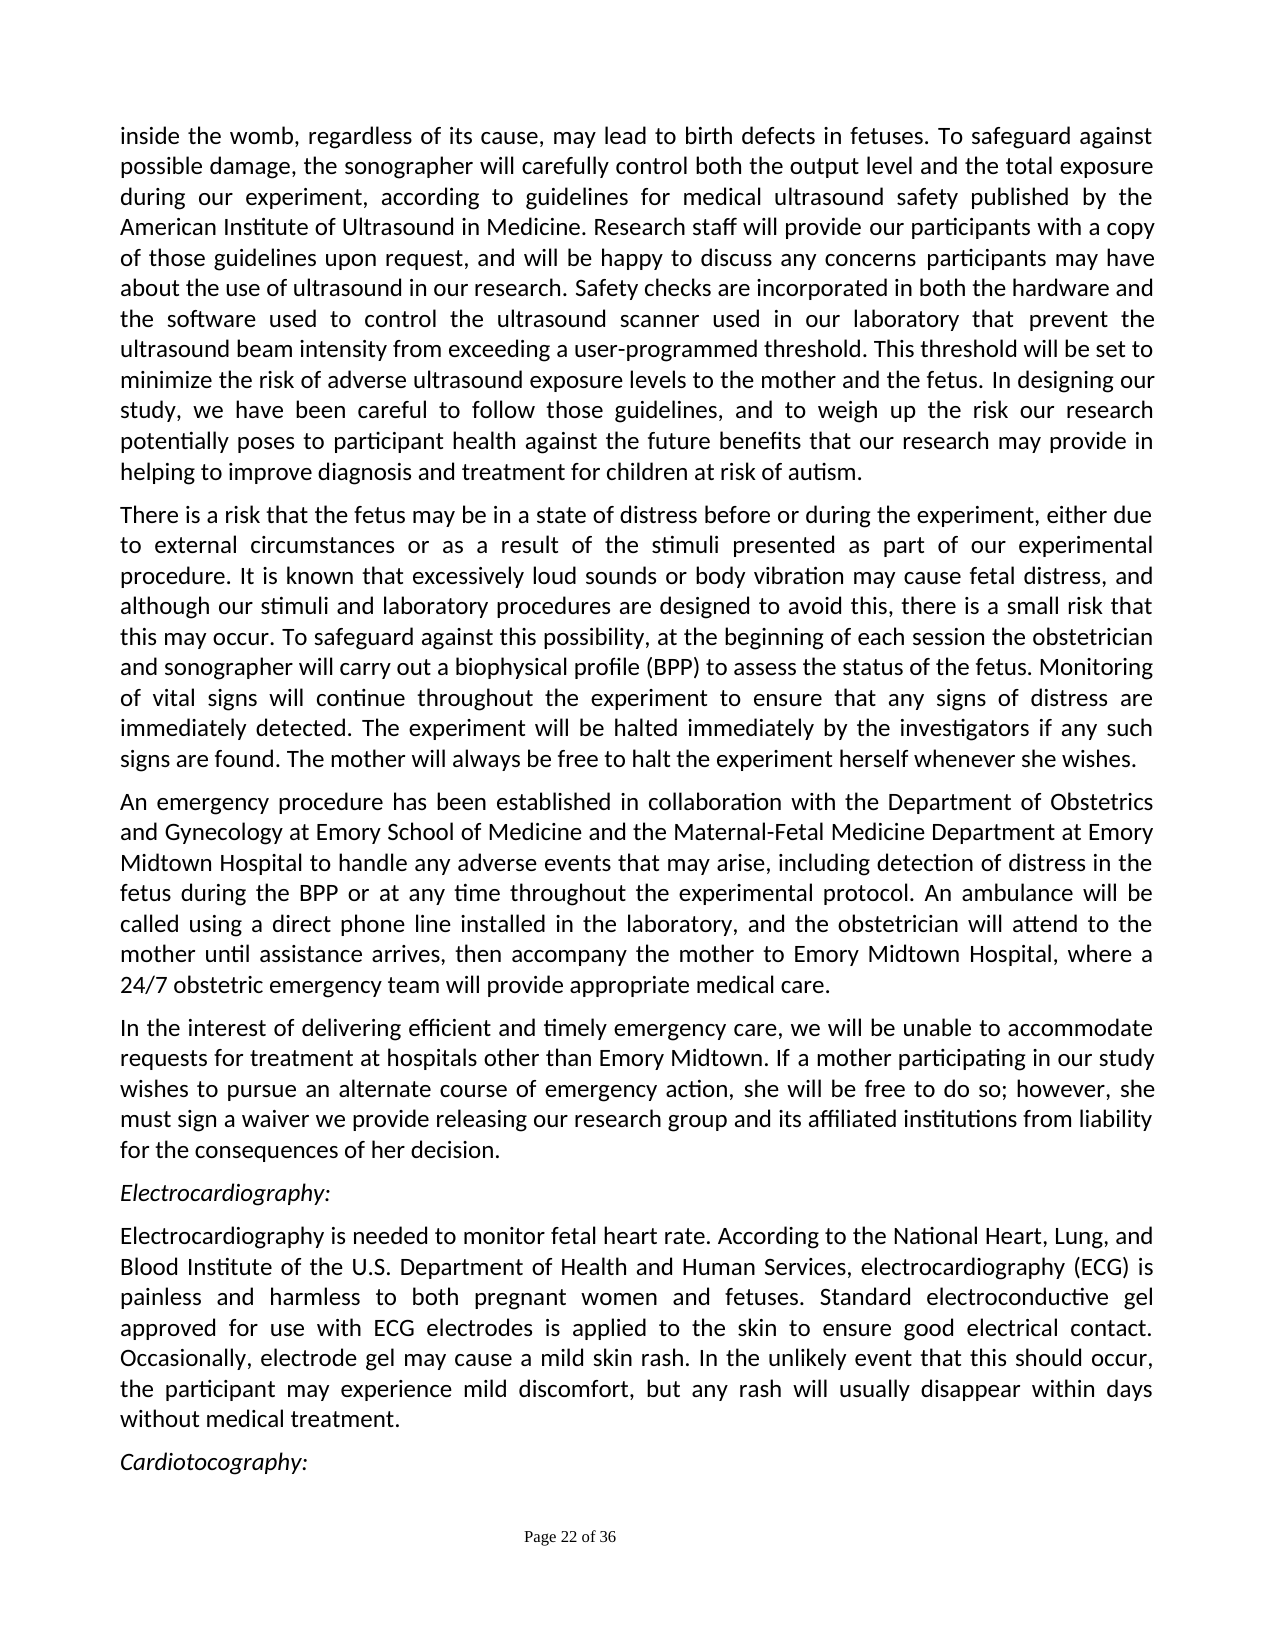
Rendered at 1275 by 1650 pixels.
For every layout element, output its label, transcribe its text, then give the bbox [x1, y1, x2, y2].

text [120, 120, 1155, 486]
text In the interest of delivering efficient and timely emergency care, we will be unable to accommodate requests for treatment at hospitals other than Emory Midtown. If a mother participating in our study wishes to pursue an alternate course of emergency action, she will be free to do so; however, she must sign a waiver we provide releasing our research group and its affiliated institutions from liability for the consequences of her decision. [120, 1012, 1155, 1165]
text Electrocardiography: [120, 1177, 1155, 1208]
text Cardiotocography: [120, 1446, 1155, 1477]
text An emergency procedure has been established in collaboration with the Department of Obstetrics and Gynecology at Emory School of Medicine and the Maternal-Fetal Medicine Department at Emory Midtown Hospital to handle any adverse events that may arise, including detection of distress in the fetus during the BPP or at any time throughout the experimental protocol. An ambulance will be called using a direct phone line installed in the laboratory, and the obstetrician will attend to the mother until assistance arrives, then accompany the mother to Emory Midtown Hospital, where a 24/7 obstetric emergency team will provide appropriate medical care. [120, 786, 1155, 999]
text There is a risk that the fetus may be in a state of distress before or during the experiment, either due to external circumstances or as a result of the stimuli presented as part of our experimental procedure. It is known that excessively loud sounds or body vibration may cause fetal distress, and although our stimuli and laboratory procedures are designed to avoid this, there is a small risk that this may occur. To safeguard against this possibility, at the beginning of each session the obstetrician and sonographer will carry out a biophysical profile (BPP) to assess the status of the fetus. Monitoring of vital signs will continue throughout the experiment to ensure that any signs of distress are immediately detected. The experiment will be halted immediately by the investigators if any such signs are found. The mother will always be free to halt the experiment herself whenever she wishes. [120, 499, 1155, 773]
text Electrocardiography is needed to monitor fetal heart rate. According to the National Heart, Lung, and Blood Institute of the U.S. Department of Health and Human Services, electrocardiography (ECG) is painless and harmless to both pregnant women and fetuses. Standard electroconductive gel approved for use with ECG electrodes is applied to the skin to ensure good electrical contact. Occasionally, electrode gel may cause a mild skin rash. In the unlikely event that this should occur, the participant may experience mild discomfort, but any rash will usually disappear within days without medical treatment. [120, 1220, 1155, 1434]
